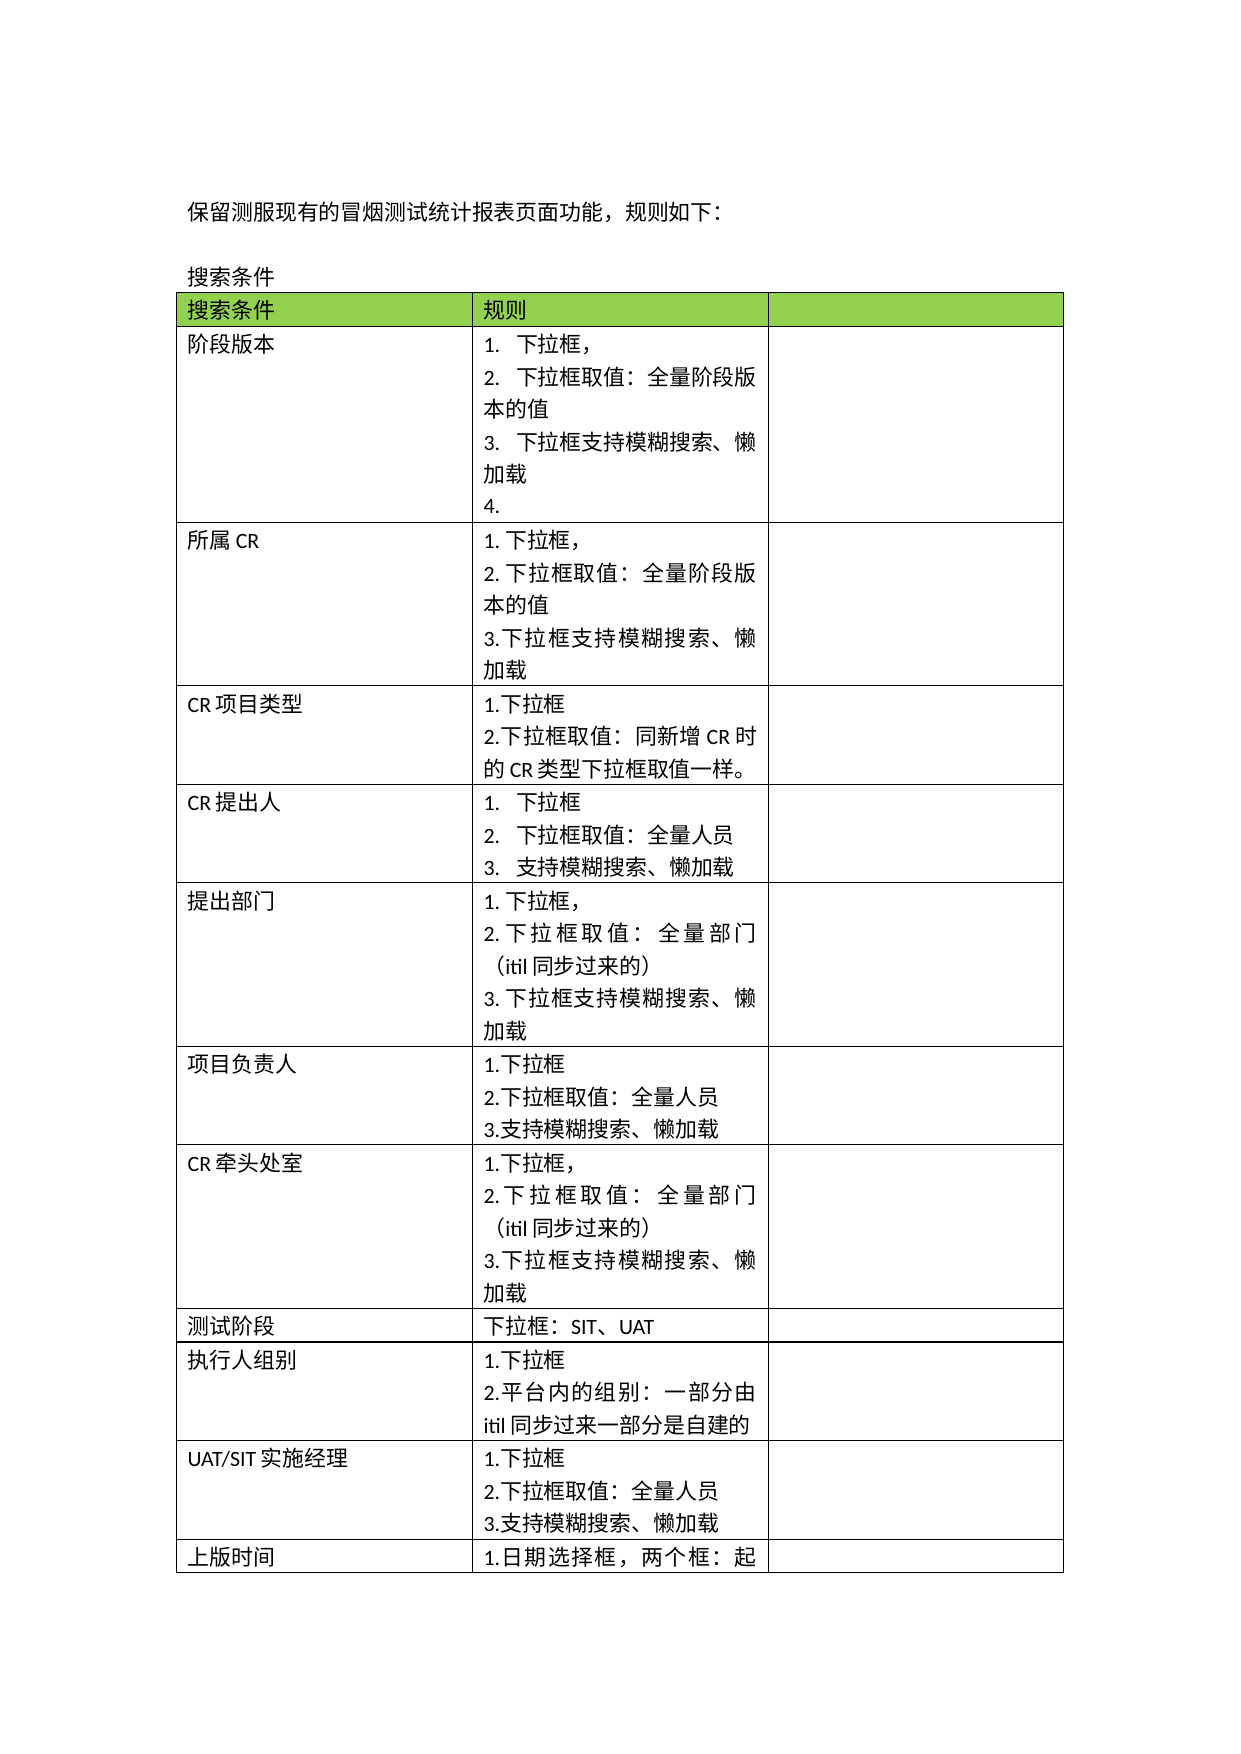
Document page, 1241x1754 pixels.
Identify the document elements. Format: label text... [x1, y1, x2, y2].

table_cell [769, 1047, 1063, 1144]
table_cell 所属CR [177, 523, 472, 685]
table_cell 执行人组别 [177, 1343, 472, 1440]
table_cell [769, 523, 1063, 685]
table_cell [769, 1343, 1063, 1440]
table_cell 下拉框， 下拉框取值：全量部门（itil同步过来的） 下拉框支持模糊搜索、懒加载 [473, 883, 768, 1046]
table_cell 下拉框， 下拉框取值：全量阶段版本的值 下拉框支持模糊搜索、懒加载 [473, 327, 768, 522]
table_cell 下拉框：SIT、UAT [473, 1309, 768, 1341]
table_cell [769, 327, 1063, 522]
text 搜索条件 [187, 259, 1053, 292]
table_cell [769, 1309, 1063, 1341]
table_cell 1.下拉框 2.下拉框取值：全量人员 3.支持模糊搜索、懒加载 [473, 1047, 768, 1144]
table_cell 1.下拉框 2.下拉框取值：全量人员 3.支持模糊搜索、懒加载 [473, 1441, 768, 1538]
table_cell 1.下拉框 2.下拉框取值：同新增CR时的CR类型下拉框取值一样。 [473, 686, 768, 784]
table_cell [769, 686, 1063, 784]
table_cell CR项目类型 [177, 686, 472, 784]
table_header 规则 [473, 293, 768, 326]
table_cell [769, 1540, 1063, 1572]
table_cell UAT/SIT实施经理 [177, 1441, 472, 1538]
table_cell 1.下拉框， 2.下拉框取值：全量部门（itil同步过来的） 3.下拉框支持模糊搜索、懒加载 [473, 1145, 768, 1308]
text 保留测服现有的冒烟测试统计报表页面功能，规则如下： [187, 194, 1053, 227]
table_cell [769, 883, 1063, 1046]
table_cell [769, 1145, 1063, 1308]
table_cell 下拉框 下拉框取值：全量人员 支持模糊搜索、懒加载 [473, 785, 768, 882]
table_cell [769, 785, 1063, 882]
table_cell 上版时间 [177, 1540, 472, 1572]
table_cell 阶段版本 [177, 327, 472, 522]
table_cell 提出部门 [177, 883, 472, 1046]
table_cell 1.下拉框 2.平台内的组别：一部分由itil同步过来一部分是自建的 [473, 1343, 768, 1440]
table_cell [473, 1540, 768, 1572]
table_cell 测试阶段 [177, 1309, 472, 1341]
table_cell [769, 1441, 1063, 1538]
table_header 搜索条件 [177, 293, 472, 326]
table_cell CR提出人 [177, 785, 472, 882]
table_cell 下拉框， 下拉框取值：全量阶段版本的值 3.下拉框支持模糊搜索、懒加载 [473, 523, 768, 685]
table_cell 项目负责人 [177, 1047, 472, 1144]
table_header [769, 293, 1063, 326]
table_cell CR牵头处室 [177, 1145, 472, 1308]
